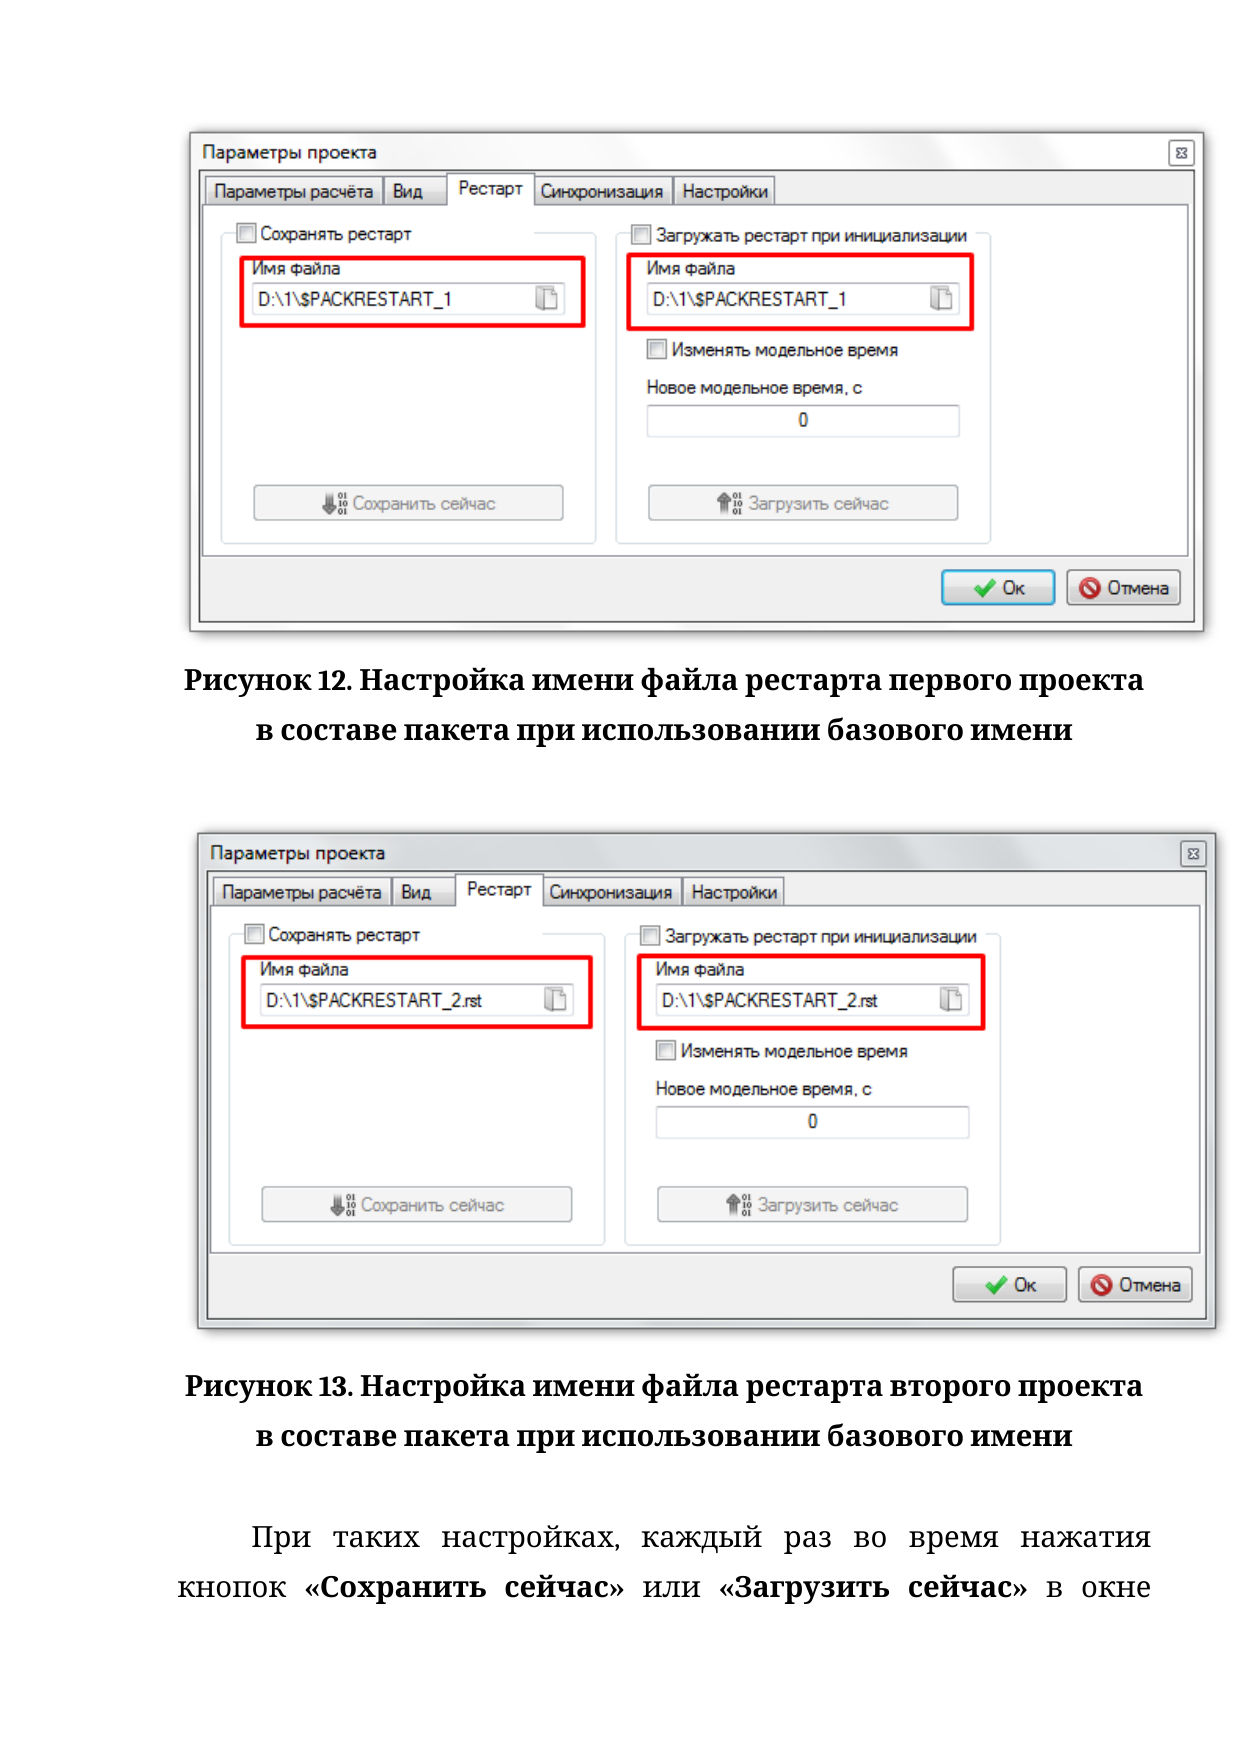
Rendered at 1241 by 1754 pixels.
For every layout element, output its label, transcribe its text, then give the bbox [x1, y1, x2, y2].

picture [177, 815, 1237, 1353]
text Рисунок 12. Настройка имени файла рестарта первого проекта в составе пакета при использовании базового имени [177, 664, 1152, 748]
text Рисунок 13. Настройка имени файла рестарта второго проекта в составе пакета при использовании базового имени [177, 1370, 1152, 1454]
picture [177, 118, 1225, 648]
